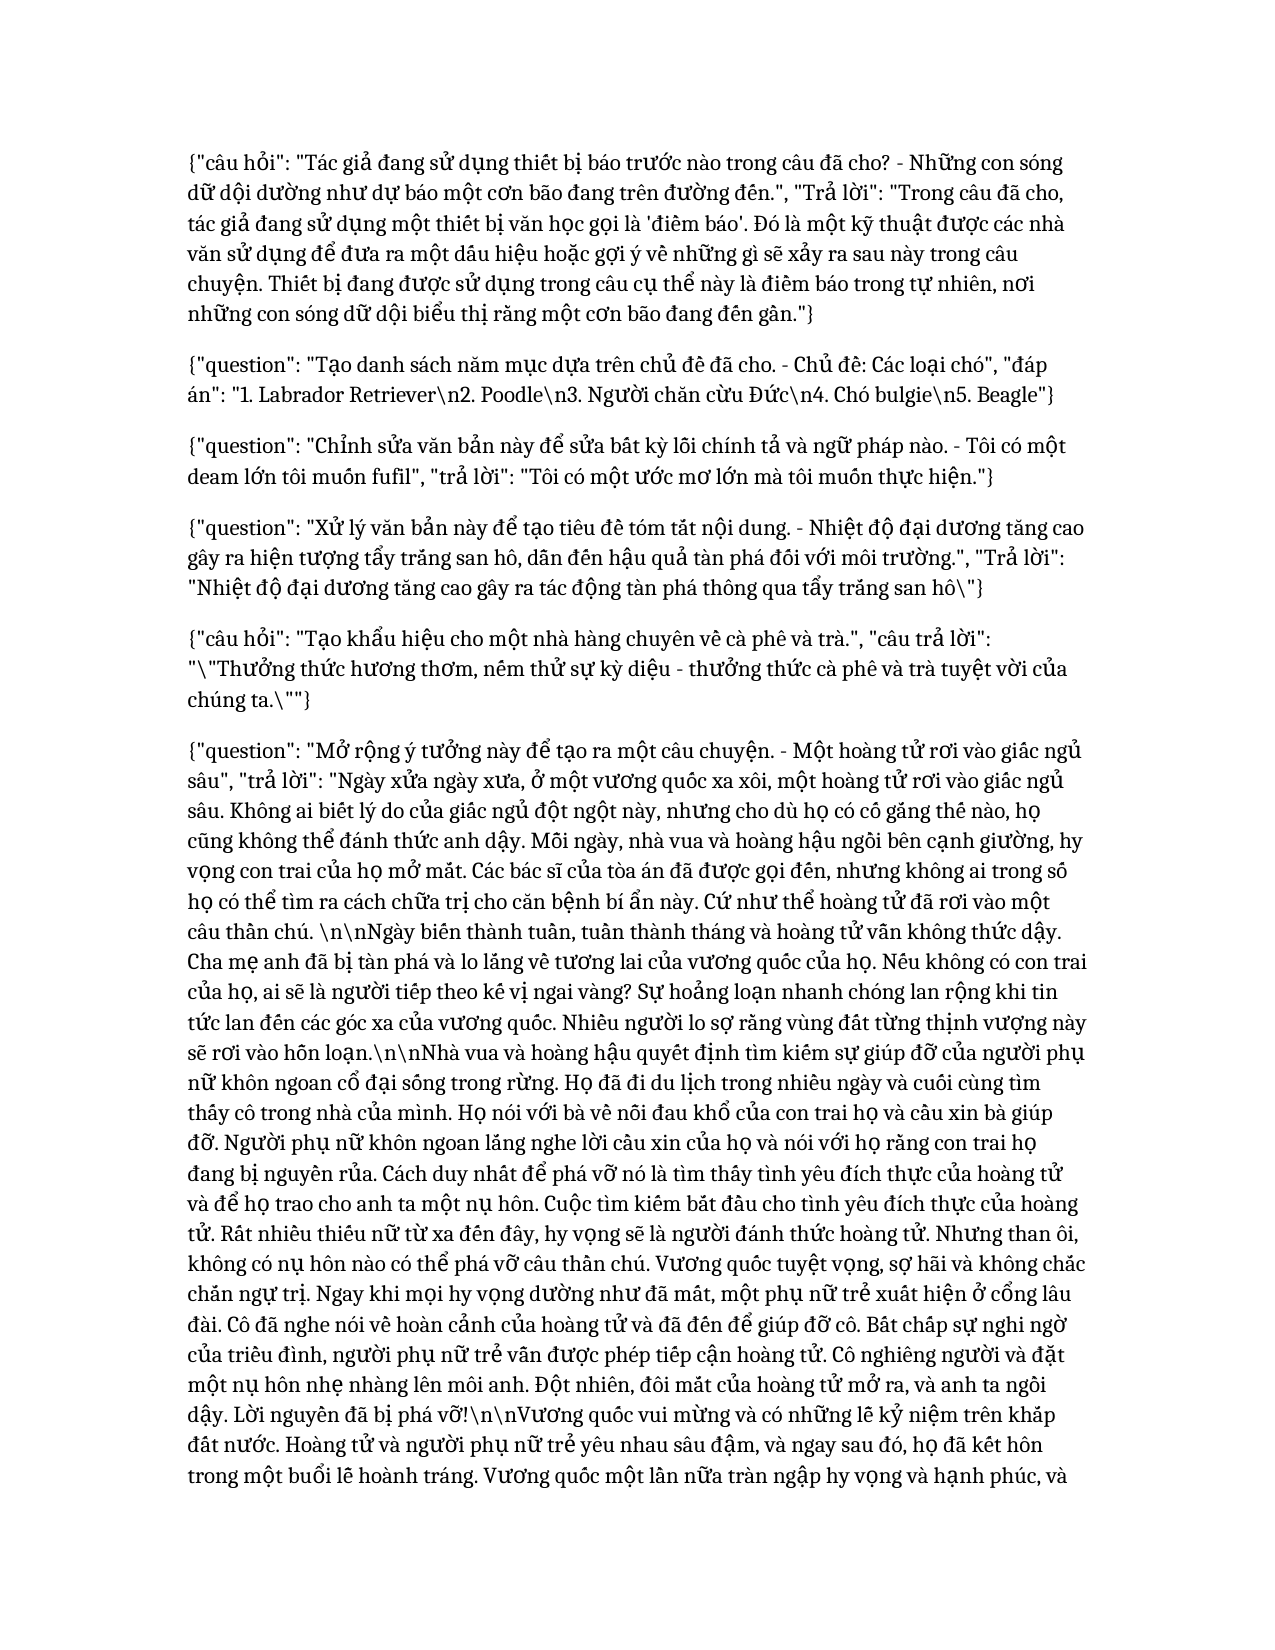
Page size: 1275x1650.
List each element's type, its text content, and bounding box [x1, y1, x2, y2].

text {"question": "Tạo danh sách năm mục dựa trên chủ đề đã cho. - Chủ đề: Các loại chó", "đáp án": "1. Labrador Retriever\n2. Poodle\n3. Người chăn cừu Đức\n4. Chó bulgie\n5. Beagle"} [187, 352, 1087, 409]
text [187, 737, 1087, 1489]
text {"câu hỏi": "Tạo khẩu hiệu cho một nhà hàng chuyên về cà phê và trà.", "câu trả lời": "\"Thưởng thức hương thơm, nếm thử sự kỳ diệu - thưởng thức cà phê và trà tuyệt vời của chúng ta.\""} [187, 626, 1087, 713]
text {"câu hỏi": "Tác giả đang sử dụng thiết bị báo trước nào trong câu đã cho? - Những con sóng dữ dội dường như dự báo một cơn bão đang trên đường đến.", "Trả lời": "Trong câu đã cho, tác giả đang sử dụng một thiết bị văn học gọi là 'điềm báo'. Đó là một kỹ thuật được các nhà văn sử dụng để đưa ra một dấu hiệu hoặc gợi ý về những gì sẽ xảy ra sau này trong câu chuyện. Thiết bị đang được sử dụng trong câu cụ thể này là điềm báo trong tự nhiên, nơi những con sóng dữ dội biểu thị rằng một cơn bão đang đến gần."} [187, 150, 1087, 327]
text {"question": "Chỉnh sửa văn bản này để sửa bất kỳ lỗi chính tả và ngữ pháp nào. - Tôi có một deam lớn tôi muốn fufil", "trả lời": "Tôi có một ước mơ lớn mà tôi muốn thực hiện."} [187, 433, 1087, 490]
text {"question": "Xử lý văn bản này để tạo tiêu đề tóm tắt nội dung. - Nhiệt độ đại dương tăng cao gây ra hiện tượng tẩy trắng san hô, dẫn đến hậu quả tàn phá đối với môi trường.", "Trả lời": "Nhiệt độ đại dương tăng cao gây ra tác động tàn phá thông qua tẩy trắng san hô\"} [187, 514, 1087, 601]
